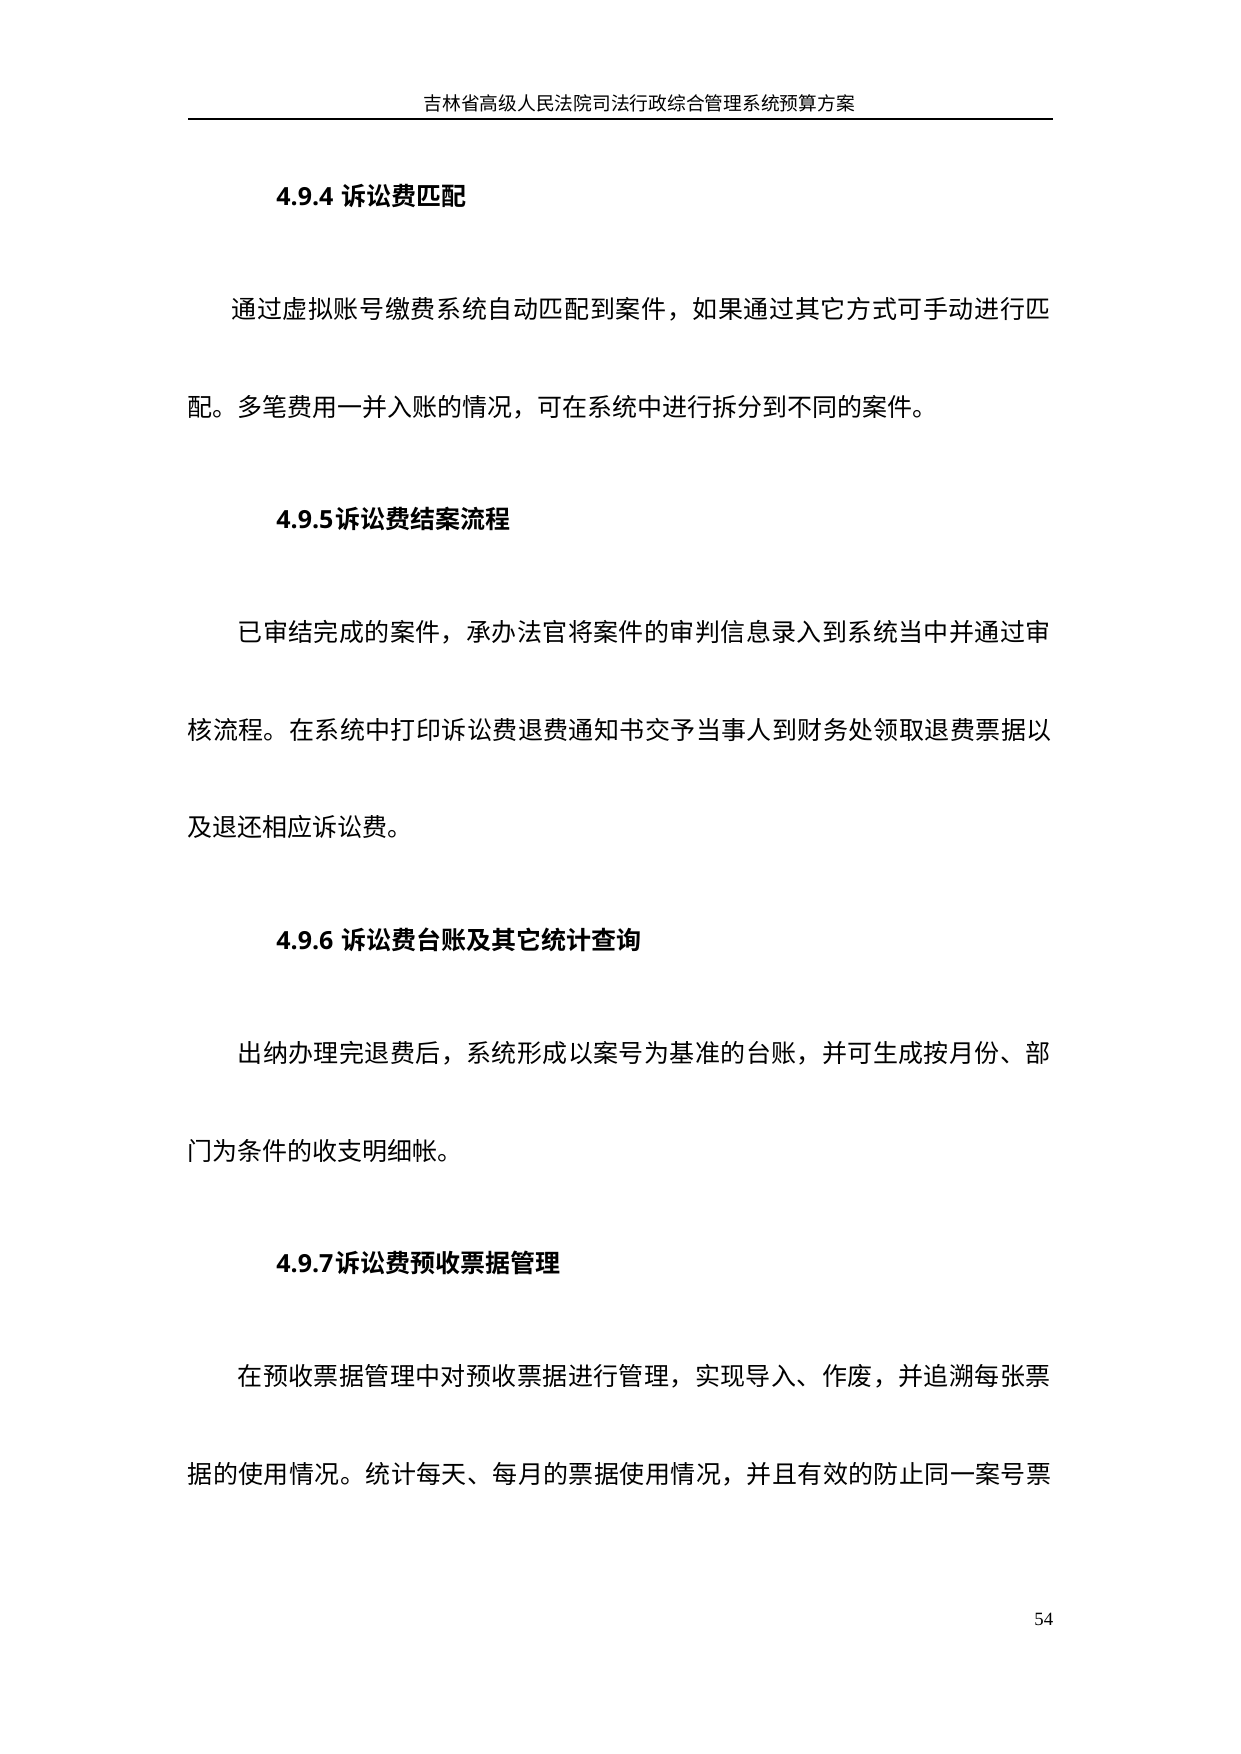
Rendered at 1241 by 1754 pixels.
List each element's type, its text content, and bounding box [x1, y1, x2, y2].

text 出纳办理完退费后，系统形成以案号为基准的台账，并可生成按月份、部门为条件的收支明细帐。 [187, 1019, 1053, 1182]
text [187, 1342, 1053, 1505]
subtitle 诉讼费预收票据管理 [276, 1229, 1053, 1294]
subtitle 诉讼费台账及其它统计查询 [276, 906, 1053, 971]
subtitle 诉讼费结案流程 [276, 485, 1053, 550]
text 通过虚拟账号缴费系统自动匹配到案件，如果通过其它方式可手动进行匹配。多笔费用一并入账的情况，可在系统中进行拆分到不同的案件。 [187, 275, 1053, 438]
subtitle 诉讼费匹配 [276, 162, 1053, 227]
text 已审结完成的案件，承办法官将案件的审判信息录入到系统当中并通过审核流程。在系统中打印诉讼费退费通知书交予当事人到财务处领取退费票据以及退还相应诉讼费。 [187, 598, 1053, 858]
